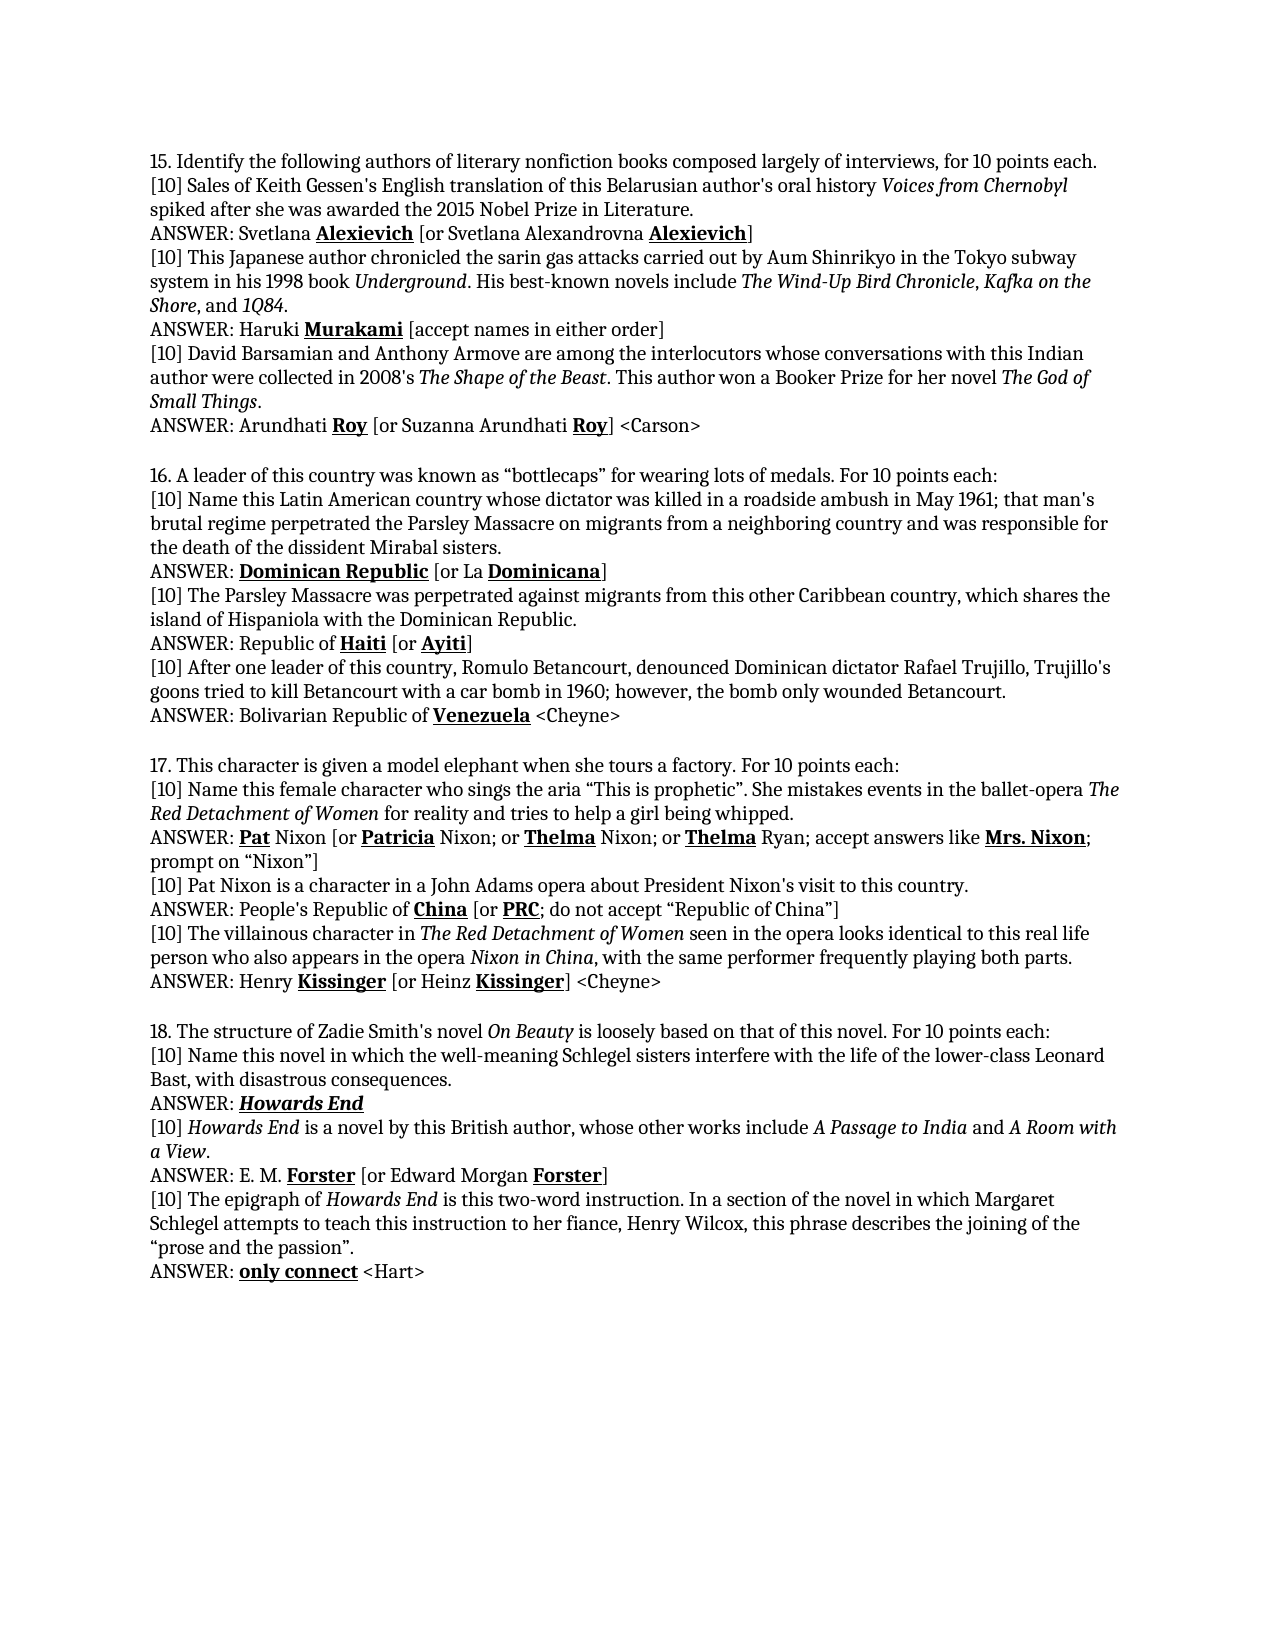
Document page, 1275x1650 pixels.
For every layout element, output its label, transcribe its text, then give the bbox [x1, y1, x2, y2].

text 15. Identify the following authors of literary nonfiction books composed largely of interviews, for 10 points each. [150, 150, 1125, 174]
text [10] Name this female character who sings the aria “This is prophetic”. She mistakes events in the ballet-opera The Red Detachment of Women for reality and tries to help a girl being whipped. [150, 778, 1125, 826]
text ANSWER: Pat Nixon [or Patricia Nixon; or Thelma Nixon; or Thelma Ryan; accept answers like Mrs. Nixon; prompt on “Nixon”] [150, 826, 1125, 873]
text ANSWER: Haruki Murakami [accept names in either order] [150, 318, 1125, 342]
text [10] The villainous character in The Red Detachment of Women seen in the opera looks identical to this real life person who also appears in the opera Nixon in China, with the same performer frequently playing both parts. [150, 921, 1125, 969]
text 17. This character is given a model elephant when she tours a factory. For 10 points each: [150, 754, 1125, 778]
text ANSWER: only connect <Hart> [150, 1259, 1125, 1283]
text [10] Name this novel in which the well-meaning Schlegel sisters interfere with the life of the lower-class Leonard Bast, with disastrous consequences. [150, 1044, 1125, 1092]
text ANSWER: Henry Kissinger [or Heinz Kissinger] <Cheyne> [150, 969, 1125, 993]
text [10] David Barsamian and Anthony Armove are among the interlocutors whose conversations with this Indian author were collected in 2008's The Shape of the Beast. This author won a Booker Prize for her novel The God of Small Things. [150, 342, 1125, 413]
text [10] This Japanese author chronicled the sarin gas attacks carried out by Aum Shinrikyo in the Tokyo subway system in his 1998 book Underground. His best-known novels include The Wind-Up Bird Chronicle, Kafka on the Shore, and 1Q84. [150, 246, 1125, 318]
text ANSWER: Howards End [150, 1092, 1125, 1116]
text ANSWER: People's Republic of China [or PRC; do not accept “Republic of China”] [150, 897, 1125, 921]
text [10] Howards End is a novel by this British author, whose other works include A Passage to India and A Room with a View. [150, 1116, 1125, 1163]
text [10] Pat Nixon is a character in a John Adams opera about President Nixon's visit to this country. [150, 873, 1125, 897]
text ANSWER: E. M. Forster [or Edward Morgan Forster] [150, 1163, 1125, 1187]
text 16. A leader of this country was known as “bottlecaps” for wearing lots of medals. For 10 points each: [10] Name this Latin American country whose dictator was killed in a roadside ambush in May 1961; that man's brutal regime perpetrated the Parsley Massacre on migrants from a neighboring country and was responsible for the death of the dissident Mirabal sisters. ANSWER: Dominican Republic [or La Dominicana] [10] The Parsley Massacre was perpetrated against migrants from this other Caribbean country, which shares the island of Hispaniola with the Dominican Republic. ANSWER: Republic of Haiti [or Ayiti] [10] After one leader of this country, Romulo Betancourt, denounced Dominican dictator Rafael Trujillo, Trujillo's goons tried to kill Betancourt with a car bomb in 1960; however, the bomb only wounded Betancourt. ANSWER: Bolivarian Republic of Venezuela <Cheyne> [150, 464, 1125, 727]
text [10] The epigraph of Howards End is this two-word instruction. In a section of the novel in which Margaret Schlegel attempts to teach this instruction to her fiance, Henry Wilcox, this phrase describes the joining of the “prose and the passion”. [150, 1187, 1125, 1259]
text ANSWER: Arundhati Roy [or Suzanna Arundhati Roy] <Carson> [150, 413, 1125, 437]
text ANSWER: Svetlana Alexievich [or Svetlana Alexandrovna Alexievich] [150, 222, 1125, 246]
text [10] Sales of Keith Gessen's English translation of this Belarusian author's oral history Voices from Chernobyl spiked after she was awarded the 2015 Nobel Prize in Literature. [150, 174, 1125, 222]
text 18. The structure of Zadie Smith's novel On Beauty is loosely based on that of this novel. For 10 points each: [150, 1020, 1125, 1044]
